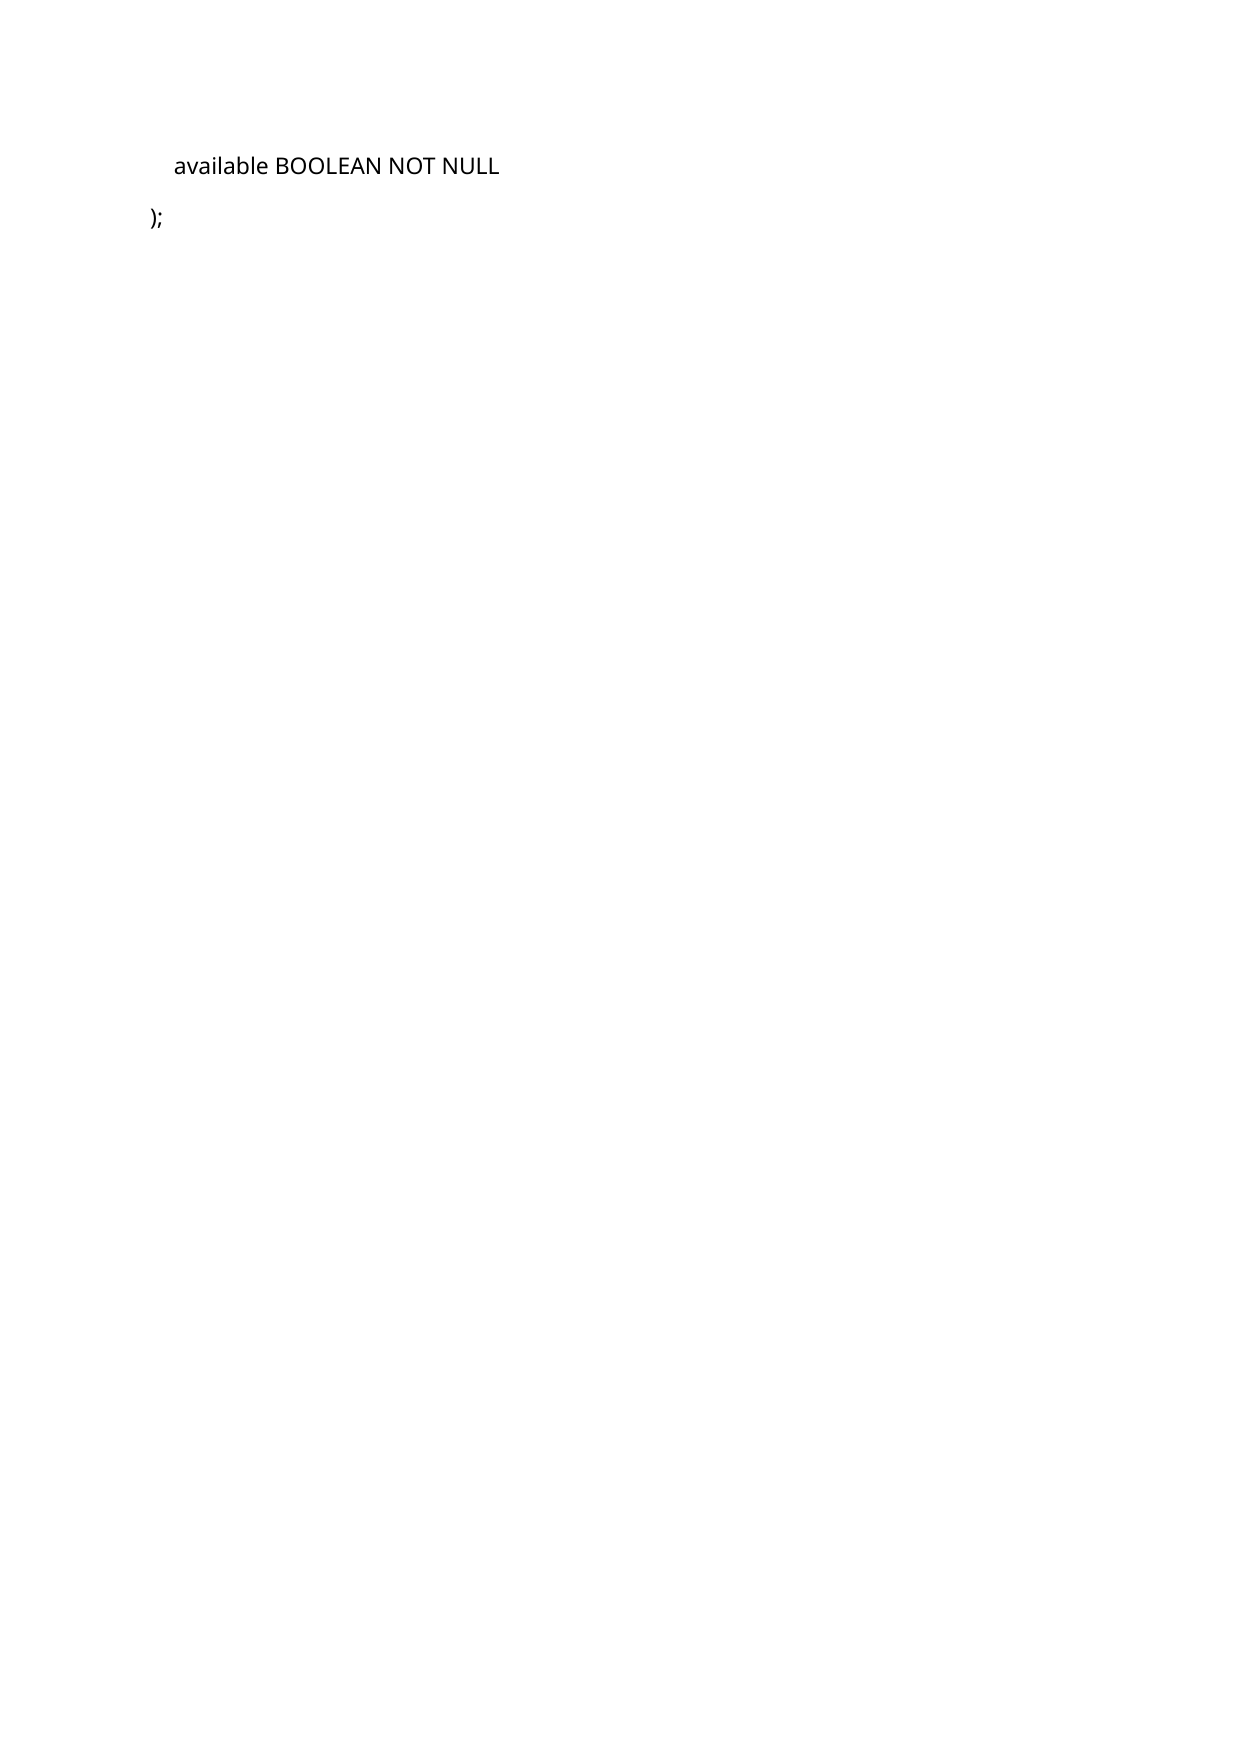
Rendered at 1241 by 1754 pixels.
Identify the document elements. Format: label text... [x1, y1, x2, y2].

text available BOOLEAN NOT NULL [150, 150, 1090, 181]
text ); [150, 200, 1090, 232]
